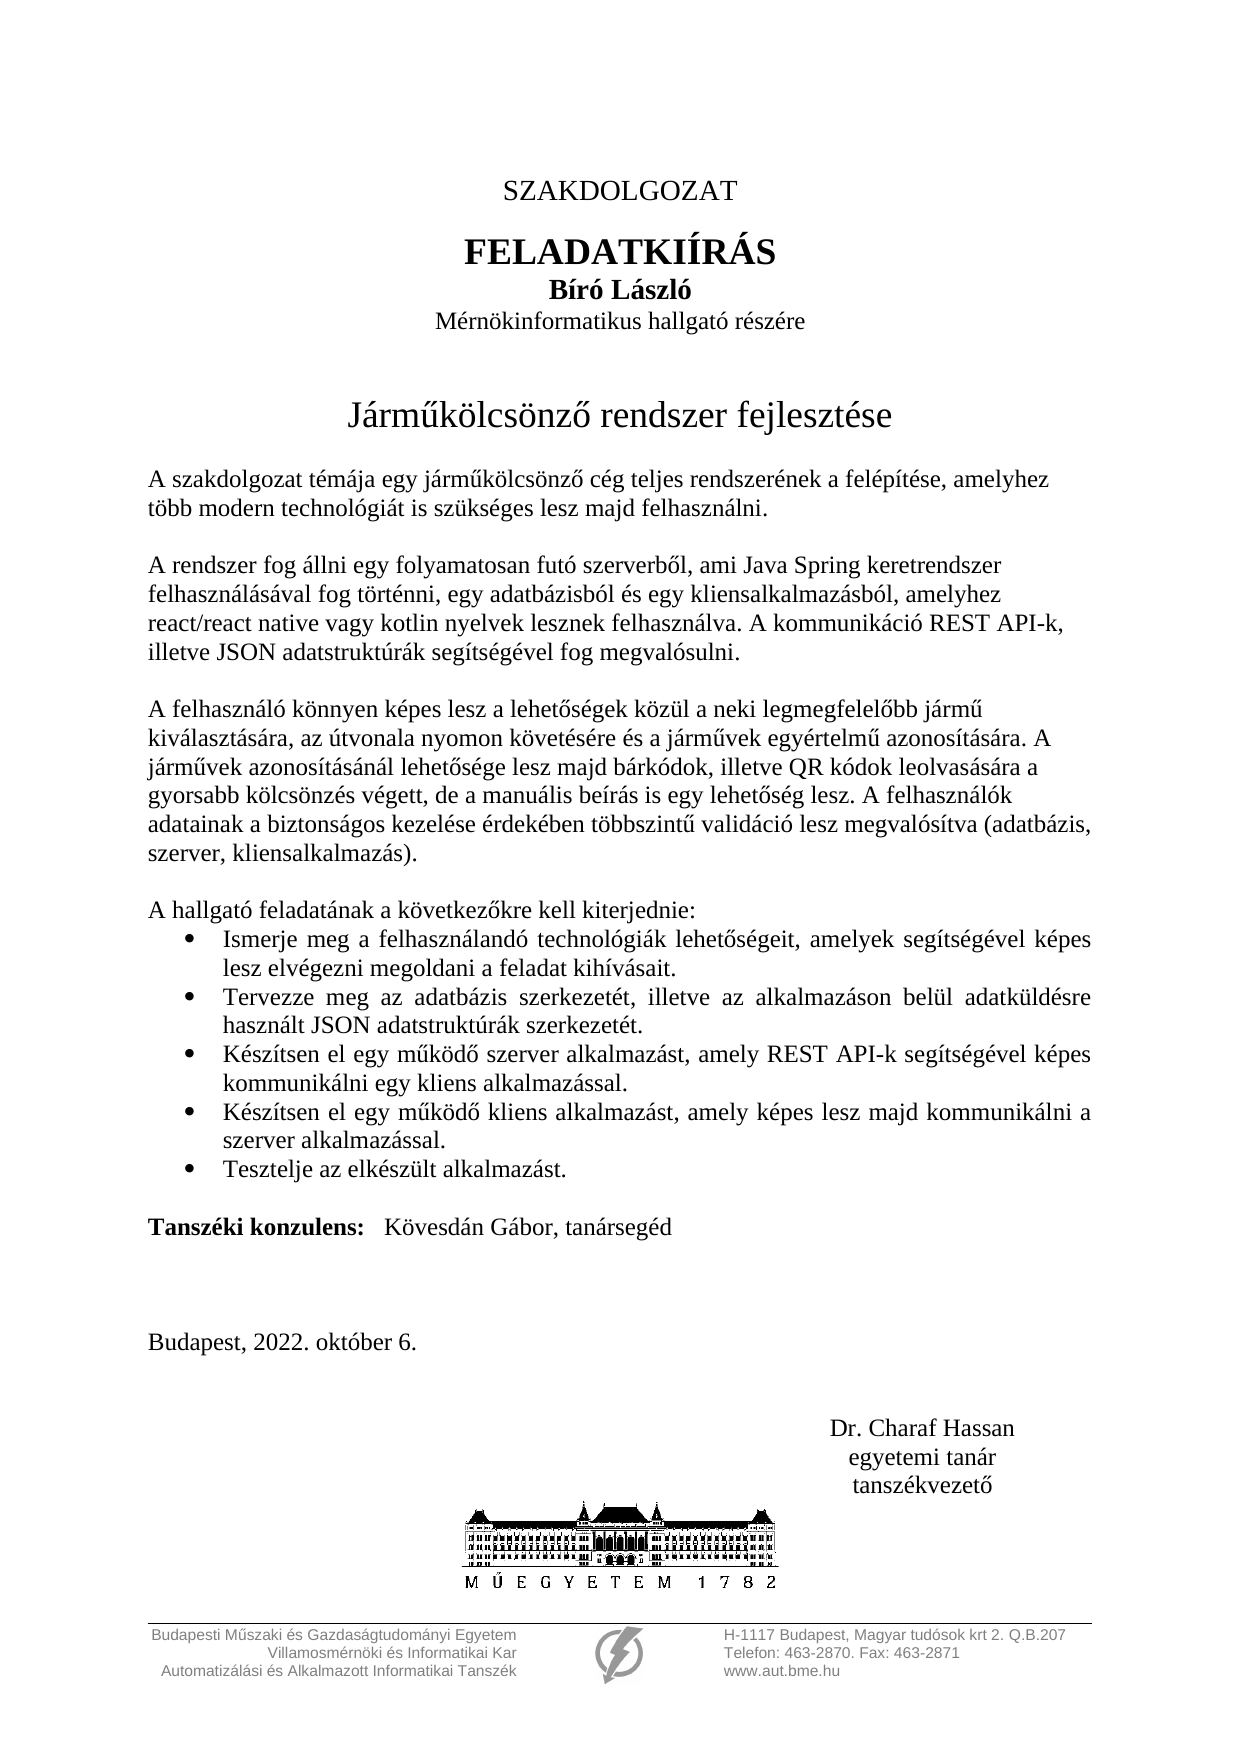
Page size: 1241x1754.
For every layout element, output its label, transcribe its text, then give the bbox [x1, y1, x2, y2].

text A rendszer fog állni egy folyamatosan futó szerverből, ami Java Spring keretrendszer felhasználásával fog történni, egy adatbázisból és egy kliensalkalmazásból, amelyhez react/react native vagy kotlin nyelvek lesznek felhasználva. A kommunikáció REST API-k, illetve JSON adatstruktúrák segítségével fog megvalósulni. [148, 550, 1092, 665]
text Budapest, 2022. október 6. [148, 1327, 1094, 1355]
text A szakdolgozat témája egy járműkölcsönző cég teljes rendszerének a felépítése, amelyhez több modern technológiát is szükséges lesz majd felhasználni. [148, 464, 1092, 522]
text A hallgató feladatának a következőkre kell kiterjednie: [148, 895, 1092, 924]
picture [594, 1625, 645, 1685]
list Készítsen el egy működő kliens alkalmazást, amely képes lesz majd kommunikálni a szerver alkalmazással. [185, 1097, 1092, 1154]
text Dr. Charaf Hassan [738, 1413, 1094, 1442]
picture [461, 1499, 779, 1588]
text hallgató részére [148, 306, 1092, 335]
text egyetemi tanár [738, 1442, 1094, 1470]
text tanszékvezető [738, 1470, 1094, 1499]
list Készítsen el egy működő szerver alkalmazást, amely REST API-k segítségével képes kommunikálni egy kliens alkalmazással. [185, 1039, 1092, 1097]
text FELADATKIÍRÁS [148, 229, 1092, 272]
list Tesztelje az elkészült alkalmazást. [185, 1154, 1092, 1183]
list Tervezze meg az adatbázis szerkezetét, illetve az alkalmazáson belül adatküldésre használt JSON adatstruktúrák szerkezetét. [185, 982, 1092, 1039]
list Ismerje meg a felhasználandó technológiák lehetőségeit, amelyek segítségével képes lesz elvégezni megoldani a feladat kihívásait. [185, 924, 1092, 982]
text A felhasználó könnyen képes lesz a lehetőségek közül a neki legmegfelelőbb jármű kiválasztására, az útvonala nyomon követésére és a járművek egyértelmű azonosítására. A járművek azonosításánál lehetősége lesz majd bárkódok, illetve QR kódok leolvasására a gyorsabb kölcsönzés végett, de a manuális beírás is egy lehetőség lesz. A felhasználók adatainak a biztonságos kezelése érdekében többszintű validáció lesz megvalósítva (adatbázis, szerver, kliensalkalmazás). [148, 694, 1092, 867]
text Bíró László [148, 272, 1092, 306]
text Tanszéki konzulens: Kövesdán Gábor, tanársegéd [148, 1212, 1094, 1240]
text Járműkölcsönző rendszer fejlesztése [148, 392, 1092, 435]
